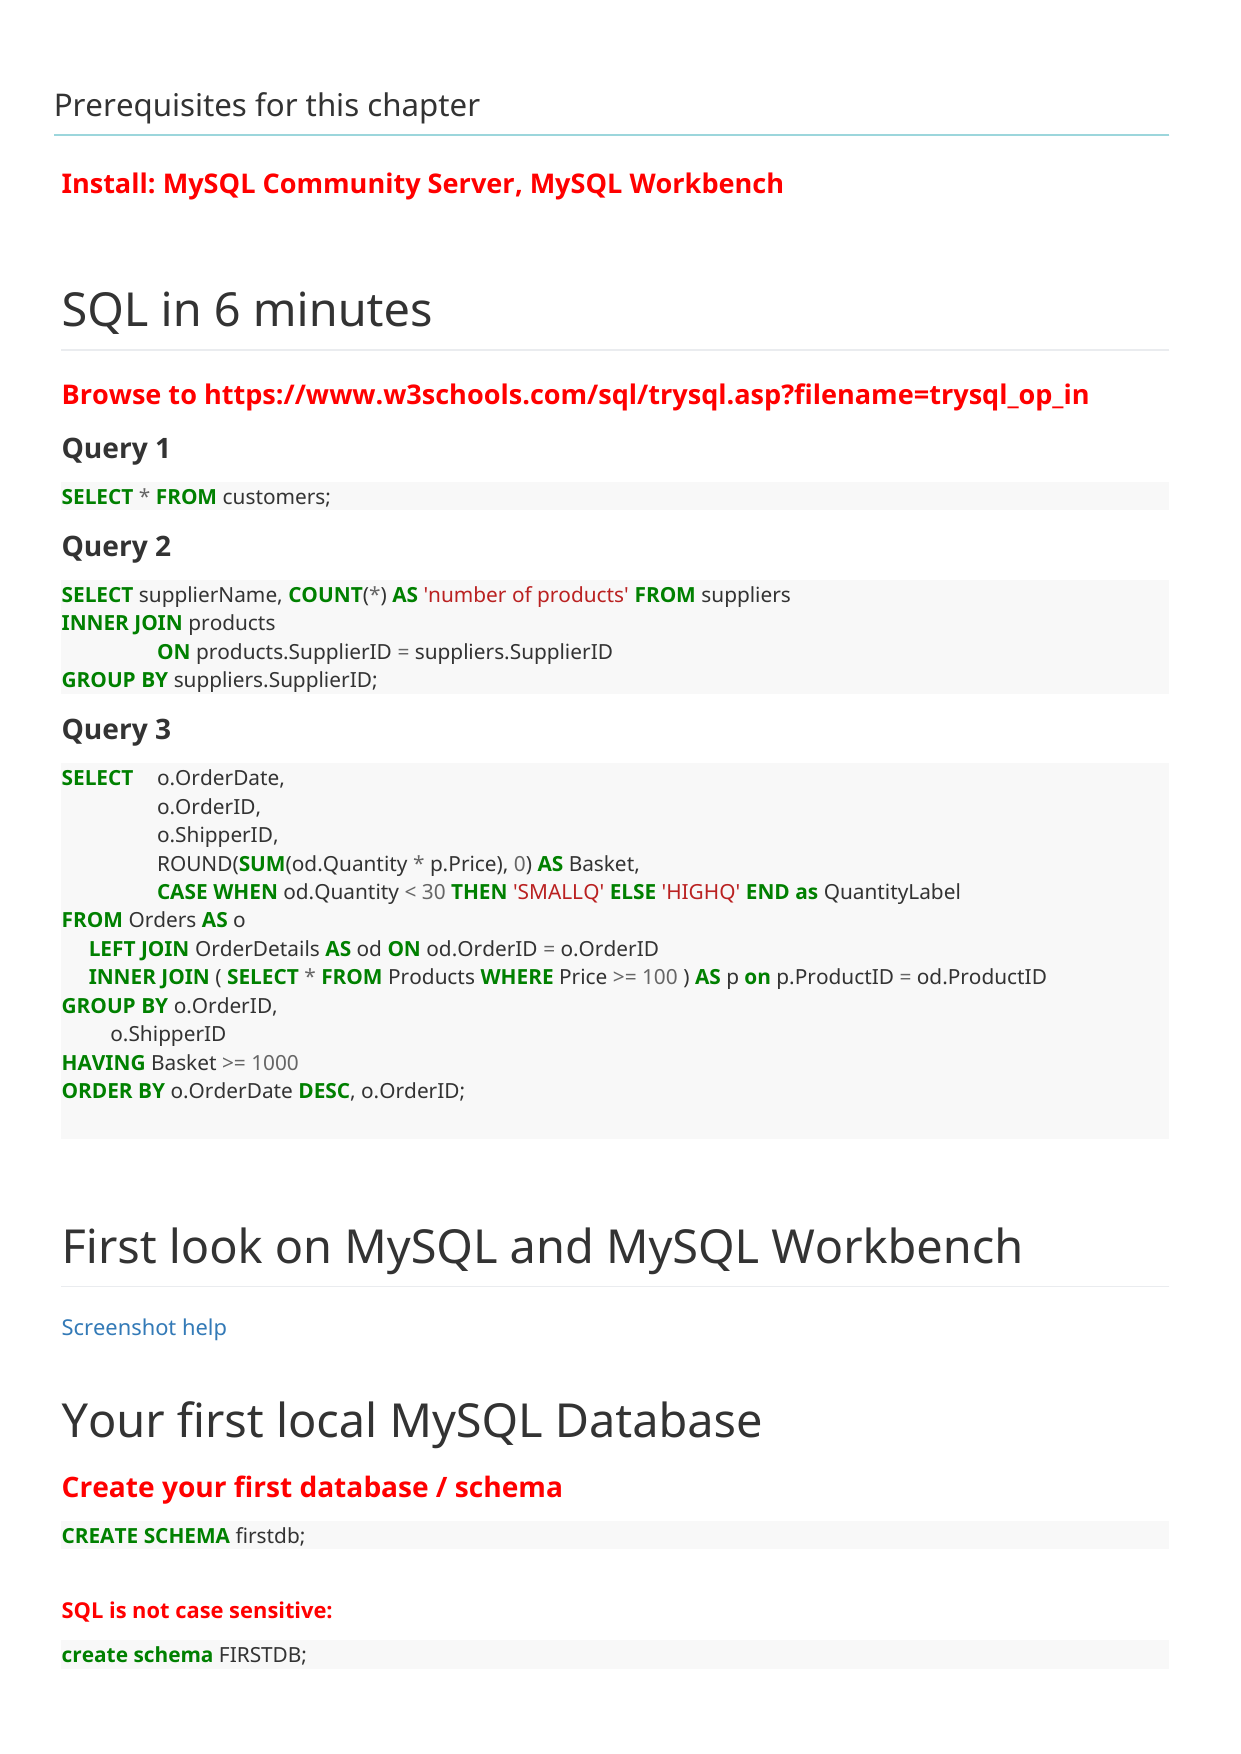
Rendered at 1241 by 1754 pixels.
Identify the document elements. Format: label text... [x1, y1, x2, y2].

text Install: MySQL Community Server, MySQL Workbench [61, 165, 1169, 202]
text SELECT supplierName, COUNT(*) AS 'number of products' FROM suppliers [61, 580, 1169, 608]
text LEFT JOIN OrderDetails AS od ON od.OrderID = o.OrderID [61, 934, 1169, 962]
text Prerequisites for this chapter [53, 41, 1169, 136]
text HAVING Basket >= 1000 [61, 1048, 1169, 1076]
text Browse to https://www.w3schools.com/sql/trysql.asp?filename=trysql_op_in [61, 376, 1169, 412]
text create schema FIRSTDB; [61, 1640, 1169, 1669]
text o.OrderID, [61, 792, 1169, 820]
text CASE WHEN od.Quantity < 30 THEN 'SMALLQ' ELSE 'HIGHQ' END as QuantityLabel [61, 877, 1169, 906]
text SELECT o.OrderDate, [61, 763, 1169, 792]
text INNER JOIN ( SELECT * FROM Products WHERE Price >= 100 ) AS p on p.ProductID = od.ProductID [61, 962, 1169, 991]
text SELECT * FROM customers; [61, 482, 1169, 510]
text Query 2 [61, 526, 1169, 564]
text CREATE SCHEMA firstdb; [61, 1521, 1169, 1549]
text Screenshot help [61, 1312, 1169, 1342]
text Query 1 [61, 428, 1169, 466]
text o.ShipperID, [61, 820, 1169, 849]
text INNER JOIN products [61, 608, 1169, 637]
text ROUND(SUM(od.Quantity * p.Price), 0) AS Basket, [61, 849, 1169, 877]
text FROM Orders AS o [61, 906, 1169, 934]
text SQL in 6 minutes [61, 277, 1169, 349]
text Query 3 [61, 709, 1169, 748]
text o.ShipperID [61, 1019, 1169, 1048]
text GROUP BY o.OrderID, [61, 991, 1169, 1019]
text ORDER BY o.OrderDate DESC, o.OrderID; [61, 1076, 1169, 1139]
text SQL is not case sensitive: [61, 1595, 1169, 1625]
text First look on MySQL and MySQL Workbench [61, 1214, 1169, 1286]
text Your first local MySQL Database [61, 1358, 1169, 1451]
text ON products.SupplierID = suppliers.SupplierID [61, 637, 1169, 665]
text Create your first database / schema [61, 1467, 1169, 1505]
text GROUP BY suppliers.SupplierID; [61, 665, 1169, 694]
